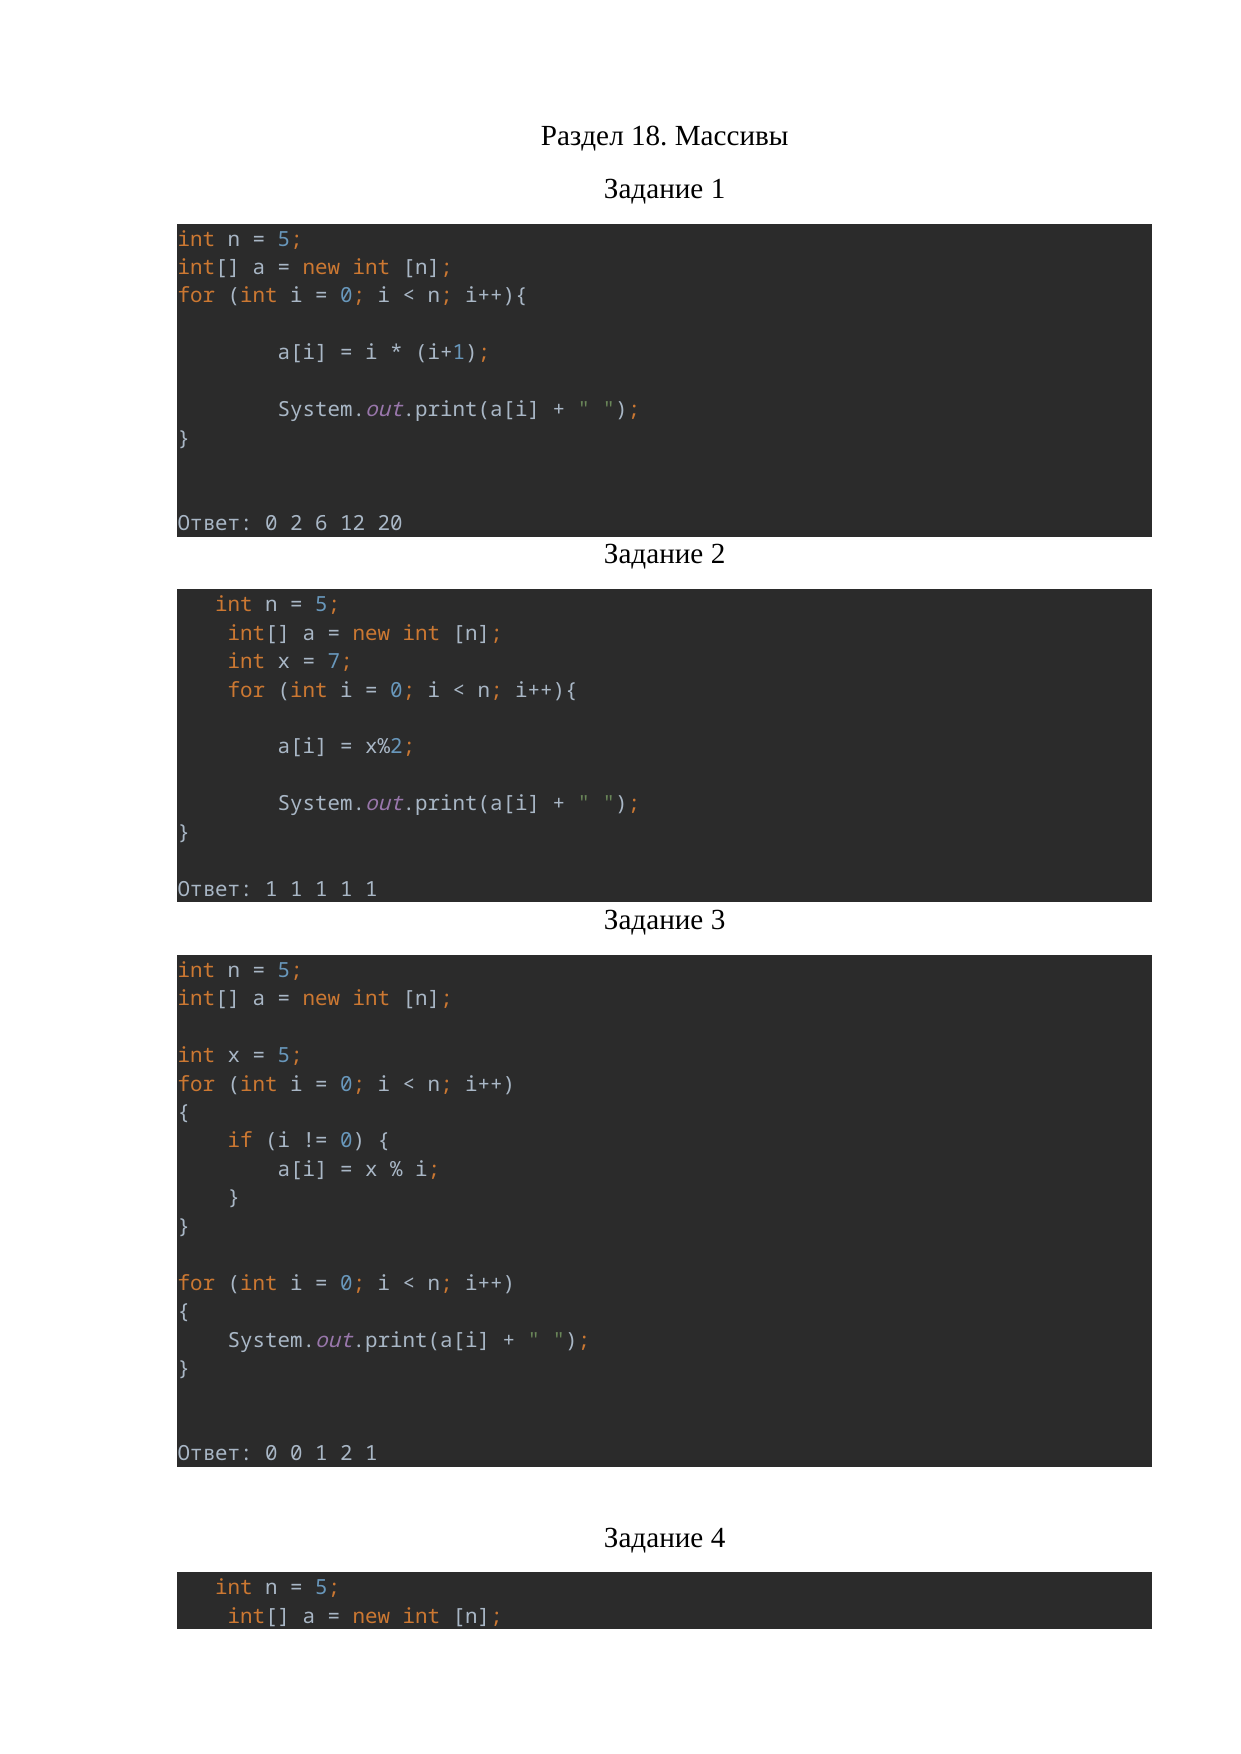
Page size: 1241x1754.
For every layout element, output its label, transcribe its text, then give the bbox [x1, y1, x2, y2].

text int n = 5; int[] a = new int [n]; int x = 5; for (int i = 0; i < n; i++) { if (i != 0) { a[i] = x % i; } } for (int i = 0; i < n; i++) { System.out.print(a[i] + " "); } [177, 955, 1152, 1382]
text Ответ: 0 2 6 12 20 [177, 508, 1152, 537]
text Задание 1 [177, 171, 1152, 204]
text Раздел 18. Массивы [177, 118, 1152, 152]
text int n = 5; int[] a = new int [n]; [177, 224, 1152, 281]
text for (int i = 0; i < n; i++){ a[i] = i * (i+1); System.out.print(a[i] + " "); } [177, 281, 1152, 451]
text Задание 3 [177, 902, 1152, 936]
text int n = 5; int[] a = new int [n]; int x = 7; for (int i = 0; i < n; i++){ a[i] = x%2; System.out.print(a[i] + " "); } [177, 589, 1152, 845]
text Ответ: 1 1 1 1 1 [177, 874, 1152, 902]
text Ответ: 0 0 1 2 1 [177, 1438, 1152, 1467]
text Задание 2 [177, 537, 1152, 570]
text Задание 4 [177, 1520, 1152, 1553]
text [177, 1572, 1152, 1629]
